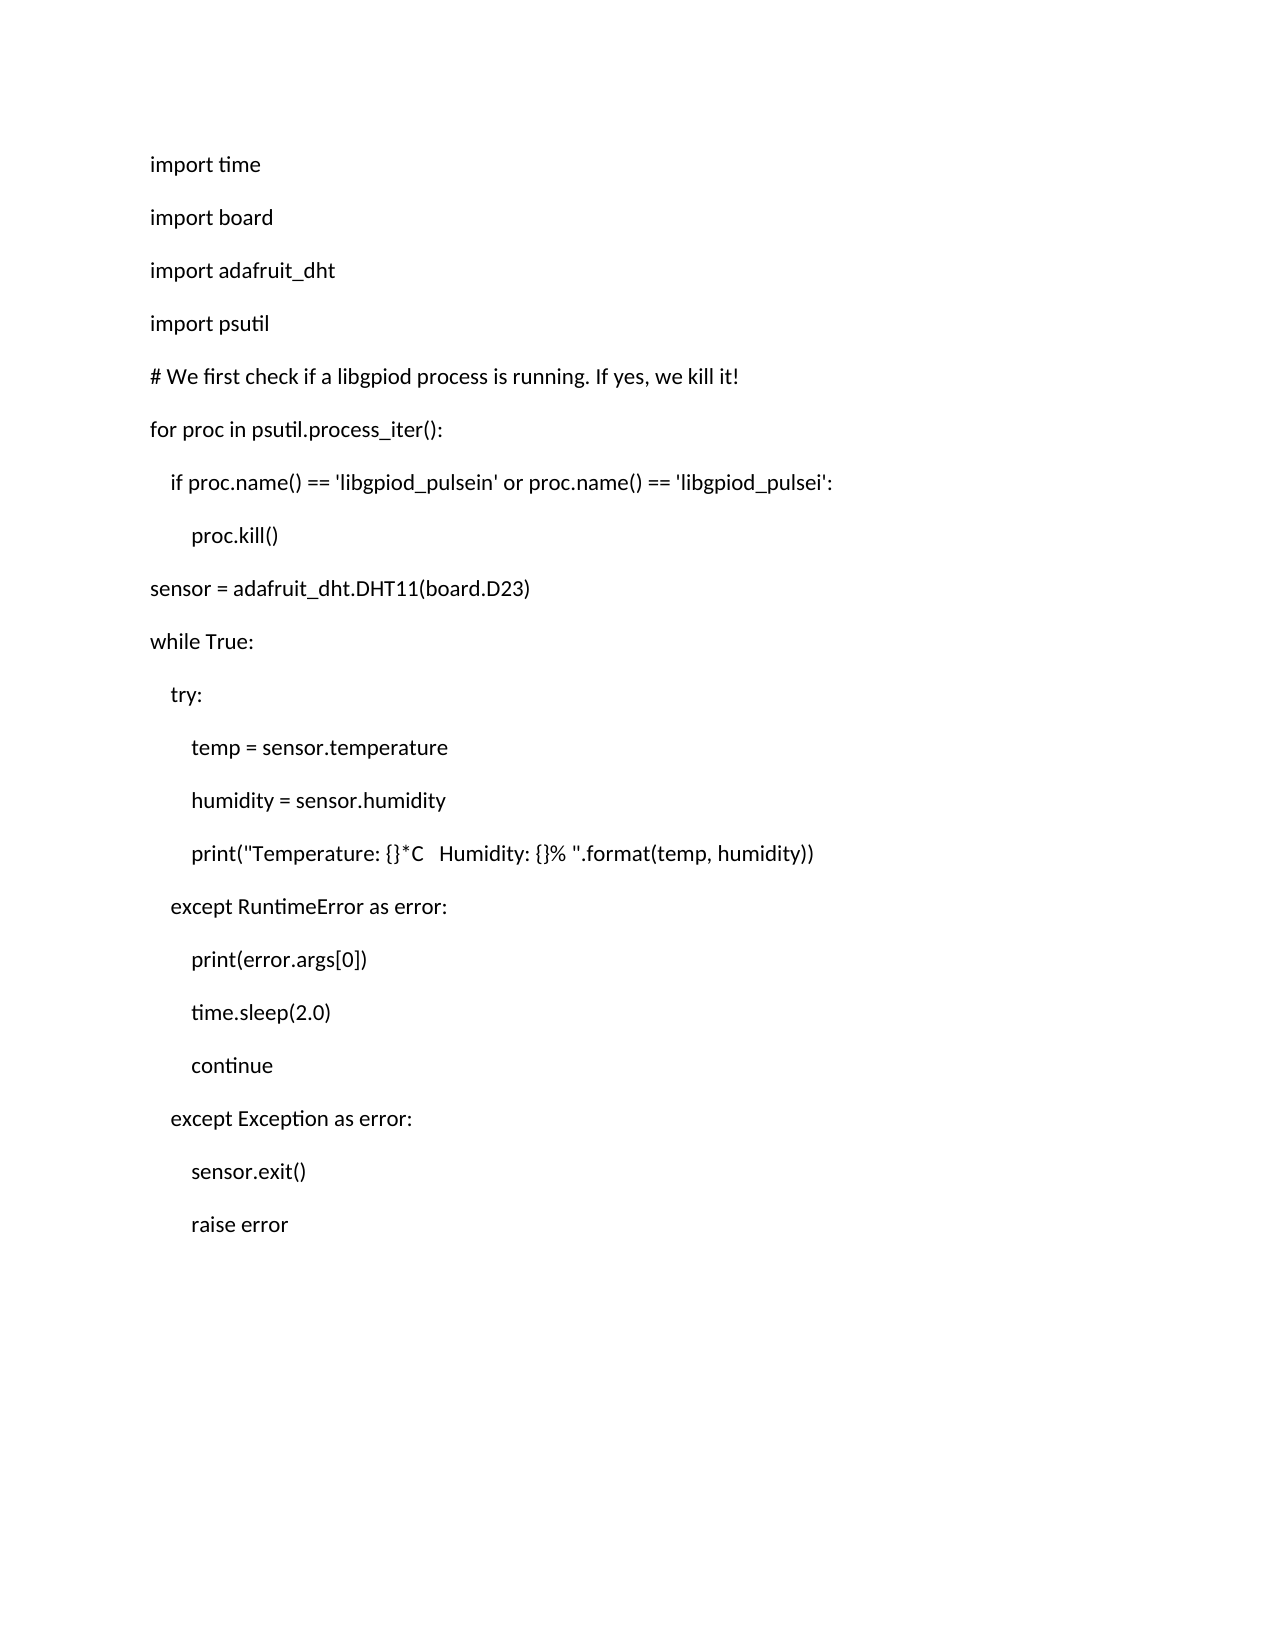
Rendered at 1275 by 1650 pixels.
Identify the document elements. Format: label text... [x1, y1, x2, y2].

text try: [150, 680, 1125, 708]
text # We first check if a libgpiod process is running. If yes, we kill it! [150, 362, 1125, 390]
text if proc.name() == 'libgpiod_pulsein' or proc.name() == 'libgpiod_pulsei': [150, 468, 1125, 496]
text temp = sensor.temperature [150, 733, 1125, 761]
text time.sleep(2.0) [150, 998, 1125, 1026]
text sensor = adafruit_dht.DHT11(board.D23) [150, 574, 1125, 602]
text for proc in psutil.process_iter(): [150, 415, 1125, 443]
text continue [150, 1051, 1125, 1079]
text import time [150, 150, 1125, 178]
text import adafruit_dht [150, 256, 1125, 284]
text while True: [150, 627, 1125, 655]
text raise error [150, 1210, 1125, 1238]
text except RuntimeError as error: [150, 892, 1125, 920]
text sensor.exit() [150, 1157, 1125, 1185]
text humidity = sensor.humidity [150, 786, 1125, 814]
text proc.kill() [150, 521, 1125, 549]
text except Exception as error: [150, 1104, 1125, 1132]
text import board [150, 203, 1125, 231]
text import psutil [150, 309, 1125, 337]
text print("Temperature: {}*C Humidity: {}% ".format(temp, humidity)) [150, 839, 1125, 867]
text print(error.args[0]) [150, 945, 1125, 973]
